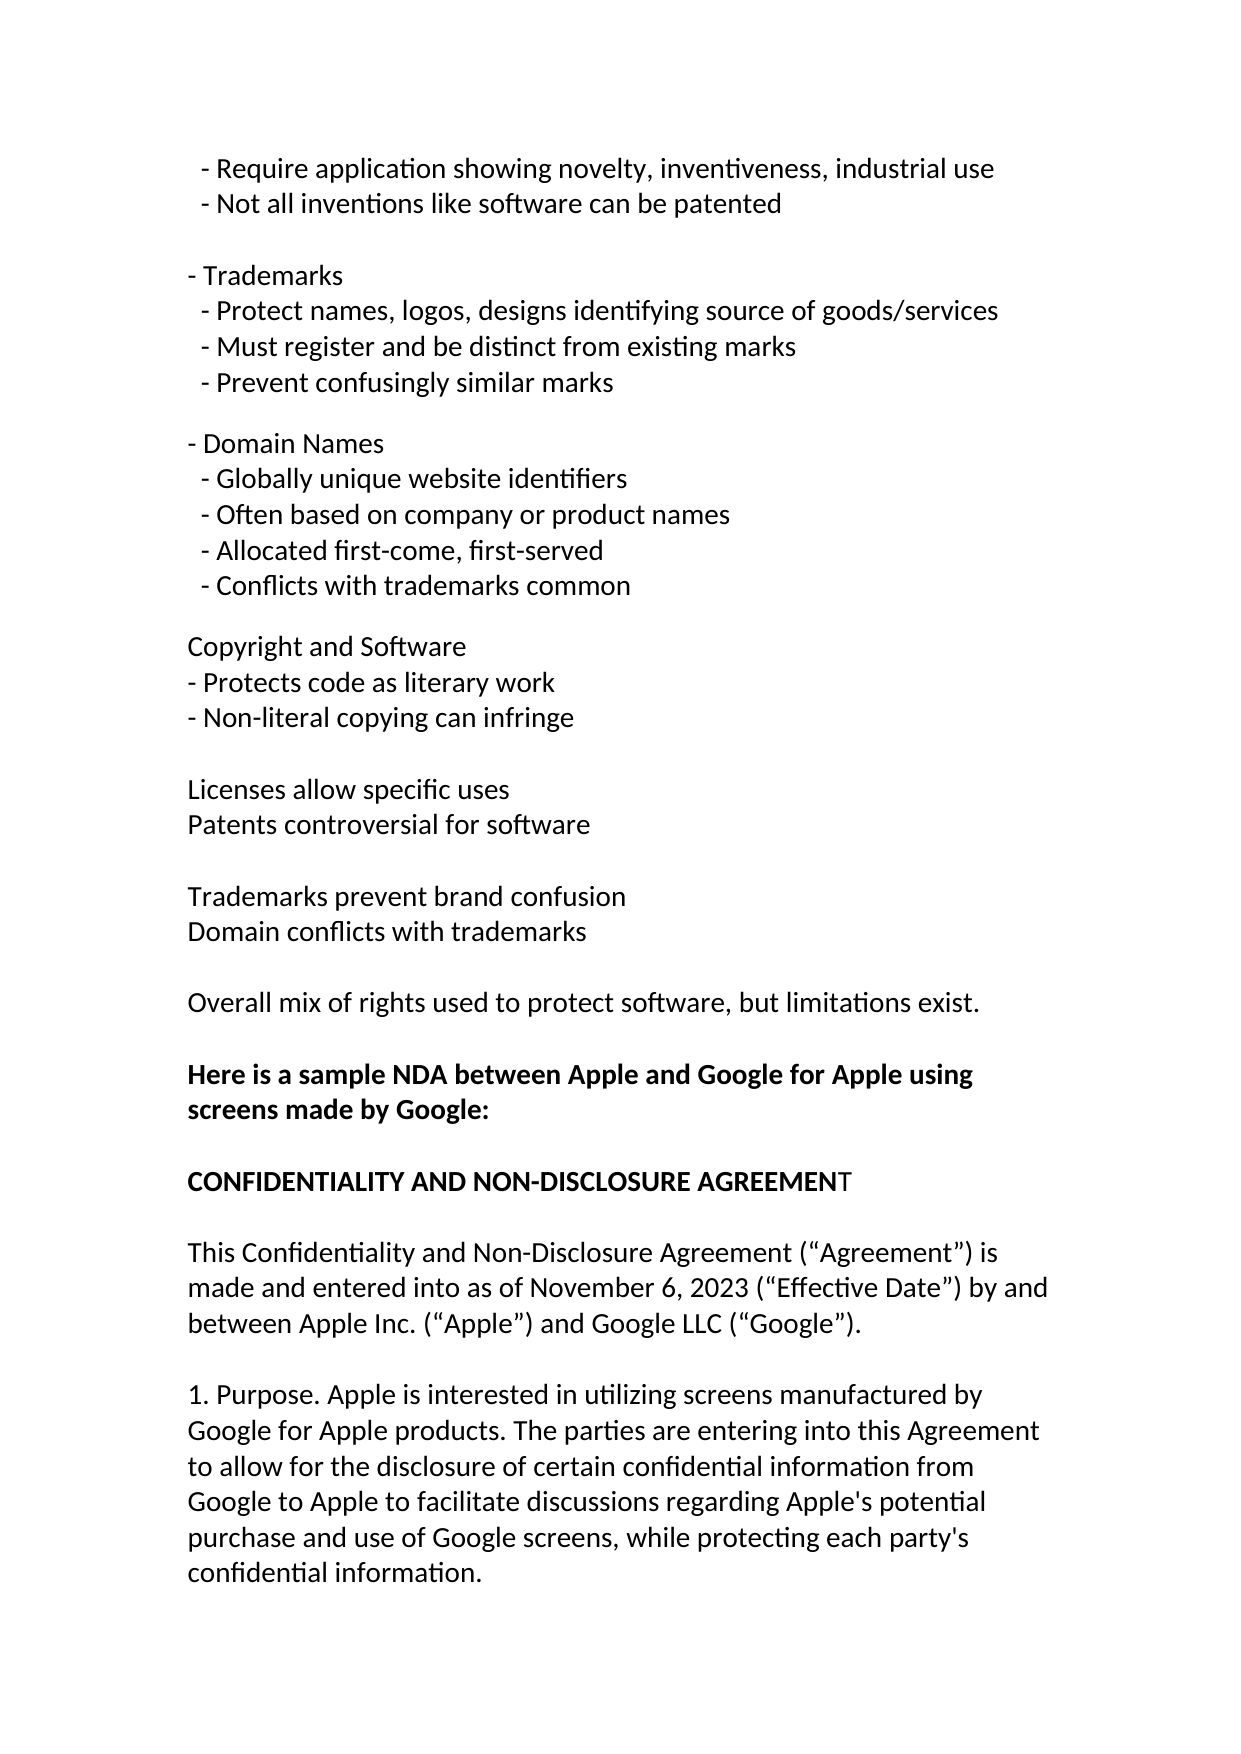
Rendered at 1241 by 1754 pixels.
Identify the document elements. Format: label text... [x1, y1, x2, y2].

text - Prevent confusingly similar marks [187, 364, 1053, 399]
text Overall mix of rights used to protect software, but limitations exist. [187, 984, 1053, 1020]
text - Allocated first-come, first-served [187, 532, 1053, 567]
text - Protect names, logos, designs identifying source of goods/services [187, 292, 1053, 328]
text Licenses allow specific uses [187, 771, 1053, 806]
text Domain conflicts with trademarks [187, 913, 1053, 949]
text - Trademarks [187, 257, 1053, 292]
text 1. Purpose. Apple is interested in utilizing screens manufactured by Google for Apple products. The parties are entering into this Agreement to allow for the disclosure of certain confidential information from Google to Apple to facilitate discussions regarding Apple's potential purchase and use of Google screens, while protecting each party's confidential information. [187, 1376, 1053, 1590]
text - Protects code as literary work [187, 664, 1053, 699]
text CONFIDENTIALITY AND NON-DISCLOSURE AGREEMENT [187, 1163, 1053, 1198]
text Copyright and Software [187, 628, 1053, 664]
text - Require application showing novelty, inventiveness, industrial use [187, 150, 1053, 186]
text Patents controversial for software [187, 806, 1053, 842]
text This Confidentiality and Non-Disclosure Agreement (“Agreement”) is made and entered into as of November 6, 2023 (“Effective Date”) by and between Apple Inc. (“Apple”) and Google LLC (“Google”). [187, 1234, 1053, 1341]
text - Domain Names [187, 425, 1053, 460]
text - Conflicts with trademarks common [187, 567, 1053, 603]
text - Not all inventions like software can be patented [187, 186, 1053, 221]
text - Often based on company or product names [187, 496, 1053, 532]
text Here is a sample NDA between Apple and Google for Apple using screens made by Google: [187, 1056, 1053, 1127]
text - Globally unique website identifiers [187, 460, 1053, 496]
text Trademarks prevent brand confusion [187, 878, 1053, 913]
text - Non-literal copying can infringe [187, 699, 1053, 735]
text - Must register and be distinct from existing marks [187, 328, 1053, 364]
